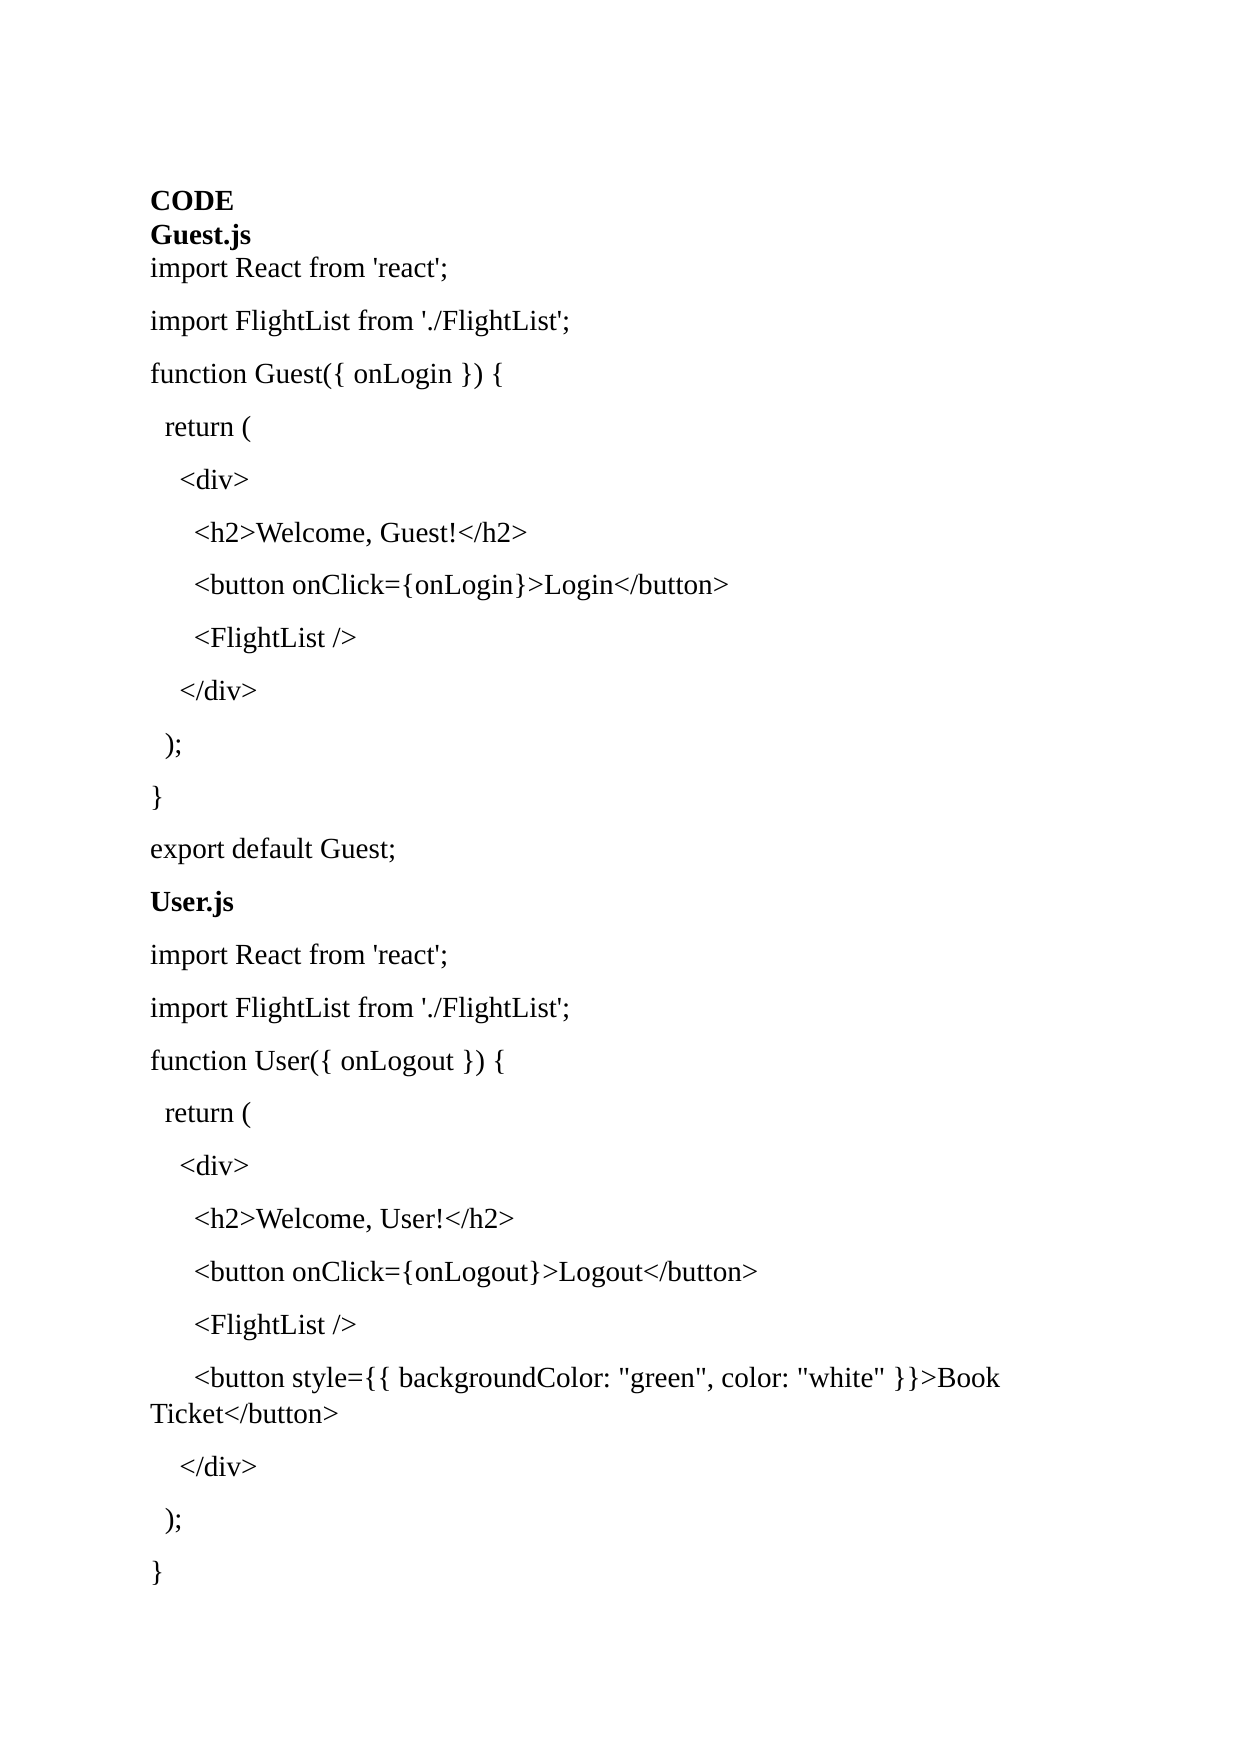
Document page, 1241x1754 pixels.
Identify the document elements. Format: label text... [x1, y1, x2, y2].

text <div> [150, 1148, 1090, 1182]
text <FlightList /> [150, 620, 1090, 654]
text } [150, 779, 1090, 812]
text </div> [150, 673, 1090, 707]
text ); [150, 1501, 1090, 1535]
text CODE [150, 183, 1090, 217]
text function User({ onLogout }) { [150, 1043, 1090, 1076]
text import FlightList from './FlightList'; [150, 990, 1090, 1023]
text return ( [150, 409, 1090, 443]
text export default Guest; [150, 832, 1090, 865]
text <button style={{ backgroundColor: "green", color: "white" }}>Book Ticket</button> [150, 1360, 1090, 1429]
text <button onClick={onLogin}>Login</button> [150, 567, 1090, 601]
text </div> [150, 1449, 1090, 1482]
text import React from 'react'; [150, 937, 1090, 971]
text } [150, 1554, 1090, 1588]
text ); [150, 726, 1090, 759]
text return ( [150, 1096, 1090, 1129]
text import React from 'react'; [150, 251, 1090, 284]
text <FlightList /> [150, 1307, 1090, 1340]
text User.js [150, 884, 1090, 918]
text <h2>Welcome, Guest!</h2> [150, 515, 1090, 548]
text <h2>Welcome, User!</h2> [150, 1201, 1090, 1235]
text Guest.js [150, 217, 1090, 251]
text <div> [150, 462, 1090, 495]
text function Guest({ onLogin }) { [150, 356, 1090, 390]
text <button onClick={onLogout}>Logout</button> [150, 1254, 1090, 1288]
text import FlightList from './FlightList'; [150, 303, 1090, 337]
